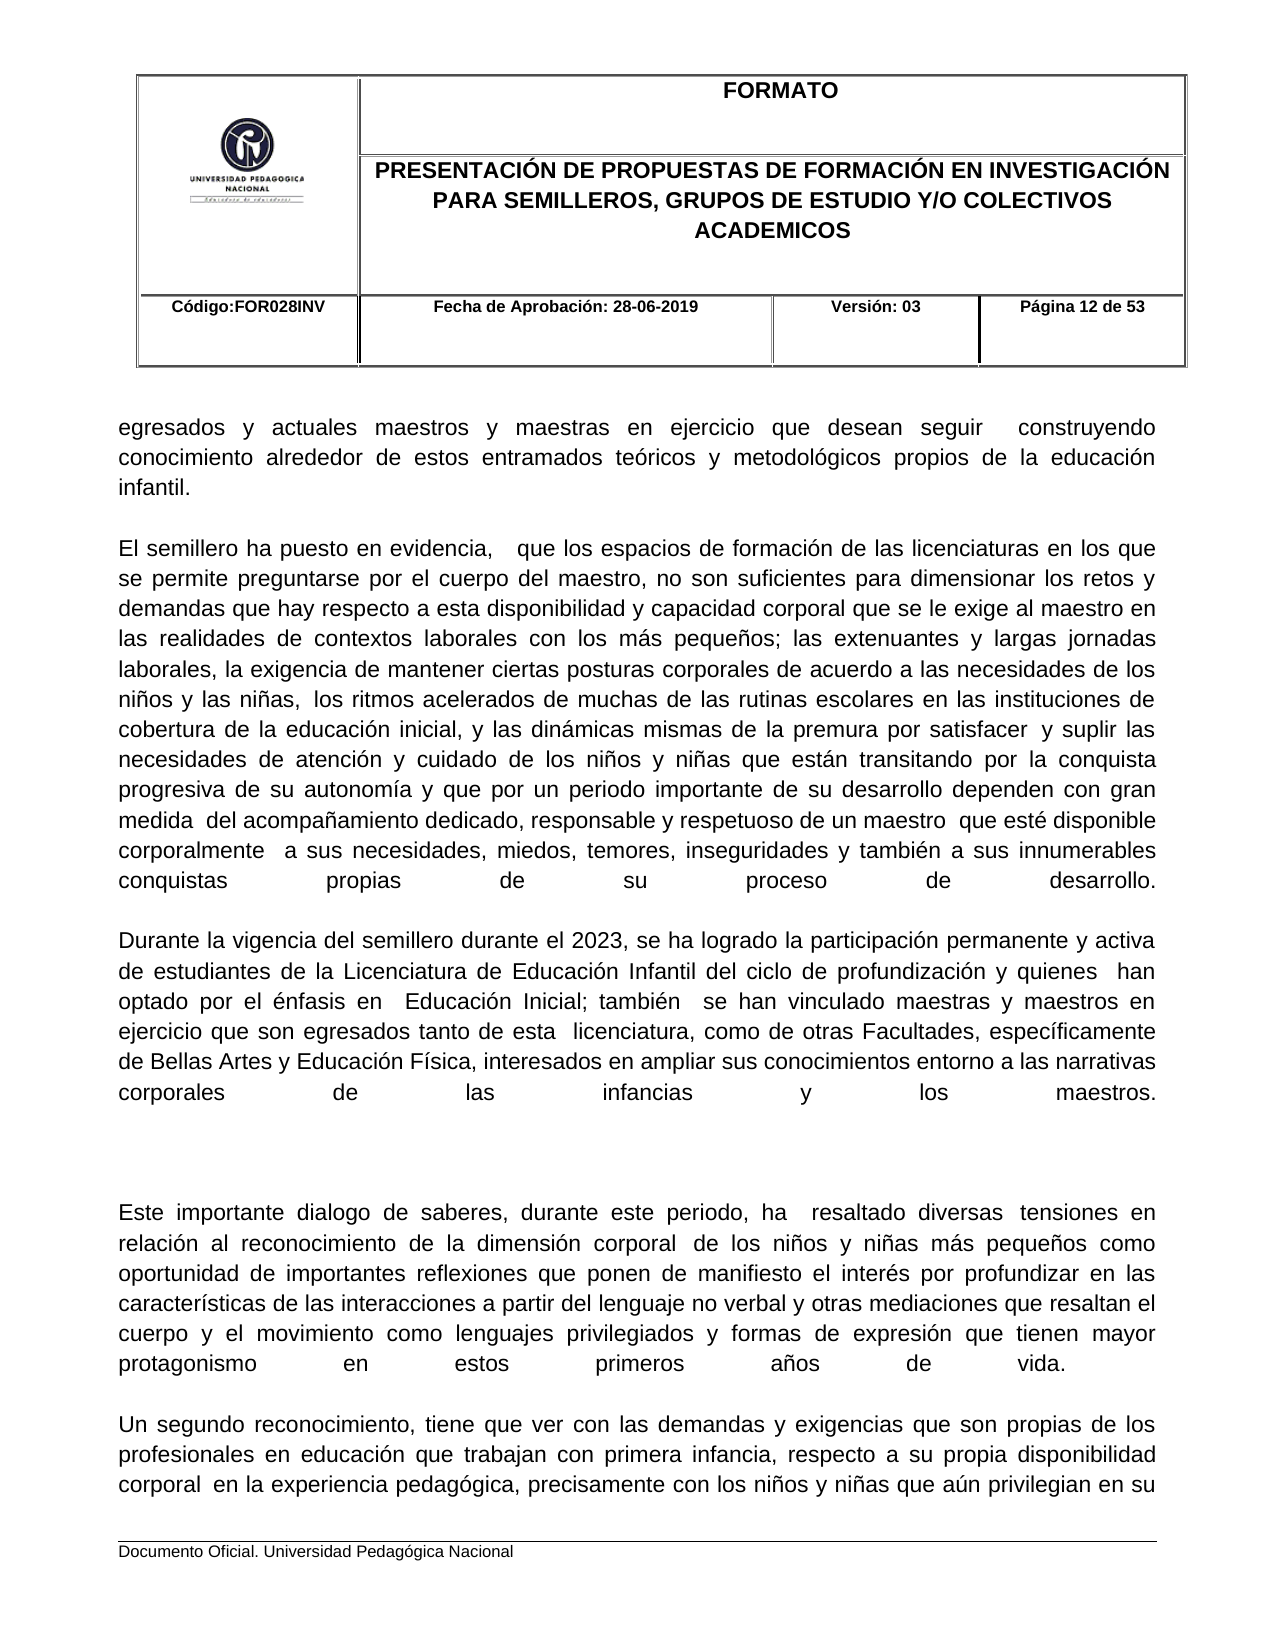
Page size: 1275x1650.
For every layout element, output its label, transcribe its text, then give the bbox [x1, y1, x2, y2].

picture [190, 118, 306, 204]
